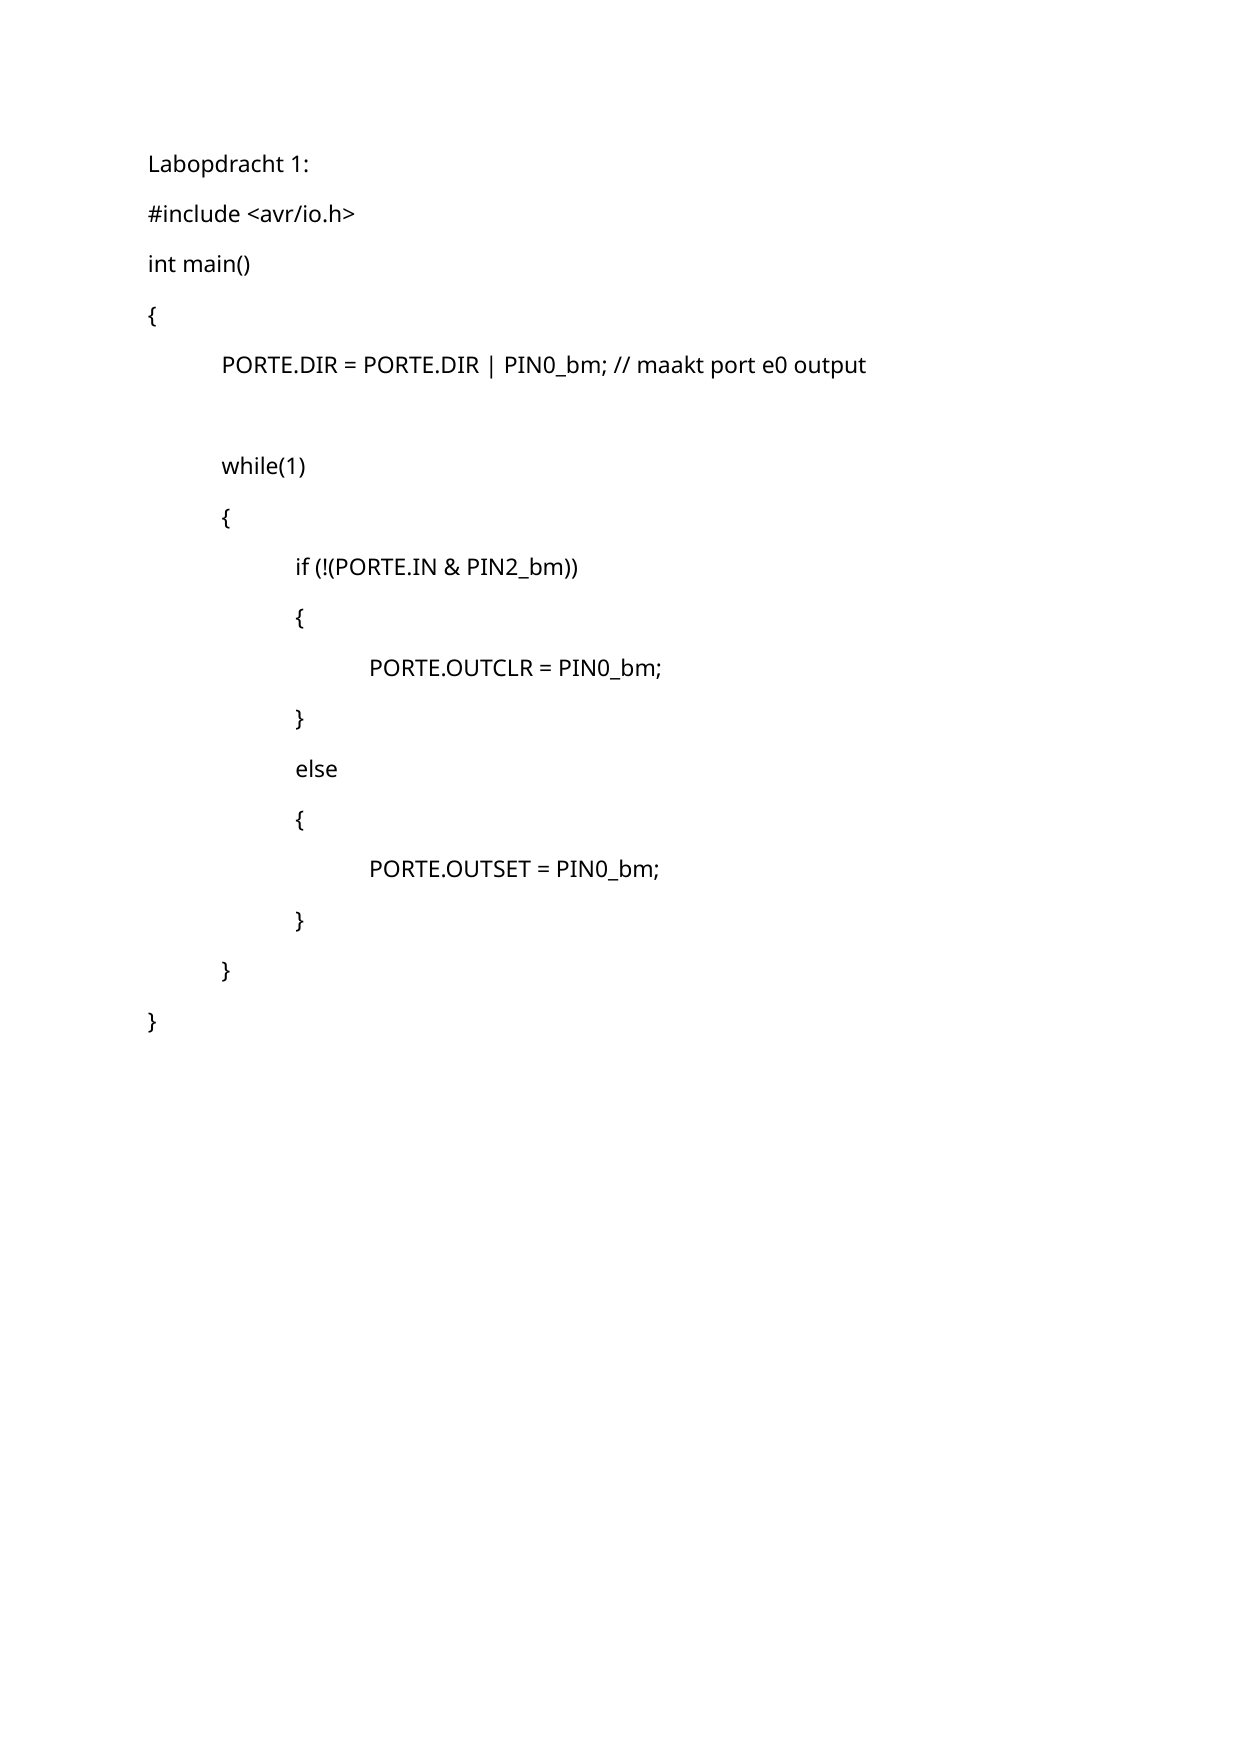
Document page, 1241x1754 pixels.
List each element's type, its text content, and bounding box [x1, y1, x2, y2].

text if (!(PORTE.IN & PIN2_bm)) [148, 551, 1093, 582]
text PORTE.OUTSET = PIN0_bm; [148, 853, 1093, 885]
text { [148, 299, 1093, 330]
text { [148, 501, 1093, 532]
text } [148, 1005, 1093, 1036]
text } [148, 954, 1093, 986]
text PORTE.OUTCLR = PIN0_bm; [148, 652, 1093, 683]
text PORTE.DIR = PORTE.DIR | PIN0_bm; // maakt port e0 output [148, 349, 1093, 381]
text { [148, 601, 1093, 633]
text { [148, 803, 1093, 834]
text } [148, 904, 1093, 935]
text #include <avr/io.h> [148, 198, 1093, 229]
text Labopdracht 1: [148, 148, 1093, 179]
text int main() [148, 248, 1093, 280]
text } [148, 702, 1093, 733]
text while(1) [148, 450, 1093, 481]
text else [148, 753, 1093, 784]
